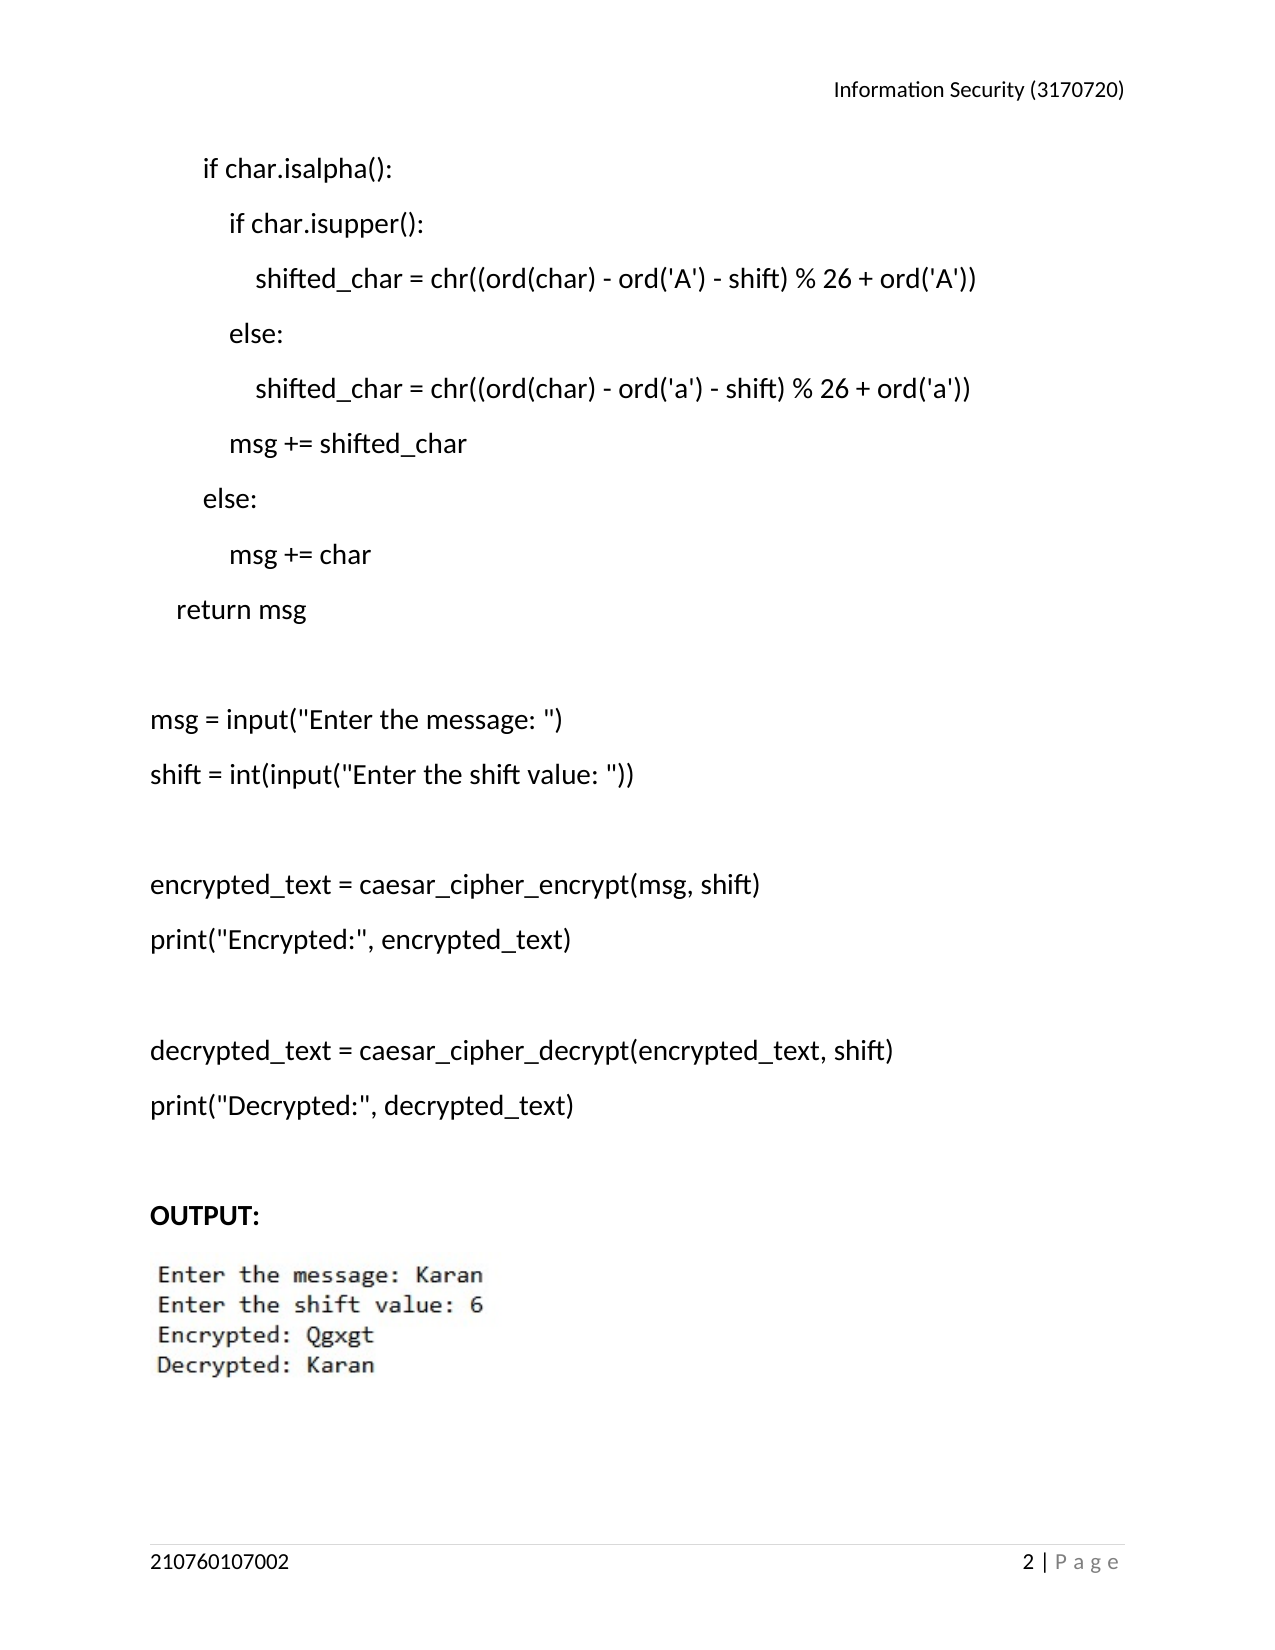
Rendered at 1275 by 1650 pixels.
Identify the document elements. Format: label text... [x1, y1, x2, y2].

text encrypted_text = caesar_cipher_encrypt(msg, shift) [150, 866, 1125, 902]
text decrypted_text = caesar_cipher_decrypt(encrypted_text, shift) [150, 1032, 1125, 1067]
text msg += char [150, 536, 1125, 571]
text shifted_char = chr((ord(char) - ord('A') - shift) % 26 + ord('A')) [150, 260, 1125, 296]
text shift = int(input("Enter the shift value: ")) [150, 756, 1125, 792]
text OUTPUT: [150, 1197, 1125, 1233]
text else: [150, 315, 1125, 351]
text msg += shifted_char [150, 426, 1125, 461]
text return msg [150, 591, 1125, 626]
text print("Decrypted:", decrypted_text) [150, 1087, 1125, 1122]
text shifted_char = chr((ord(char) - ord('a') - shift) % 26 + ord('a')) [150, 370, 1125, 406]
text print("Encrypted:", encrypted_text) [150, 921, 1125, 957]
picture [150, 1252, 506, 1387]
text msg = input("Enter the message: ") [150, 701, 1125, 737]
text else: [150, 481, 1125, 516]
text if char.isalpha(): [150, 150, 1125, 186]
text if char.isupper(): [150, 205, 1125, 241]
